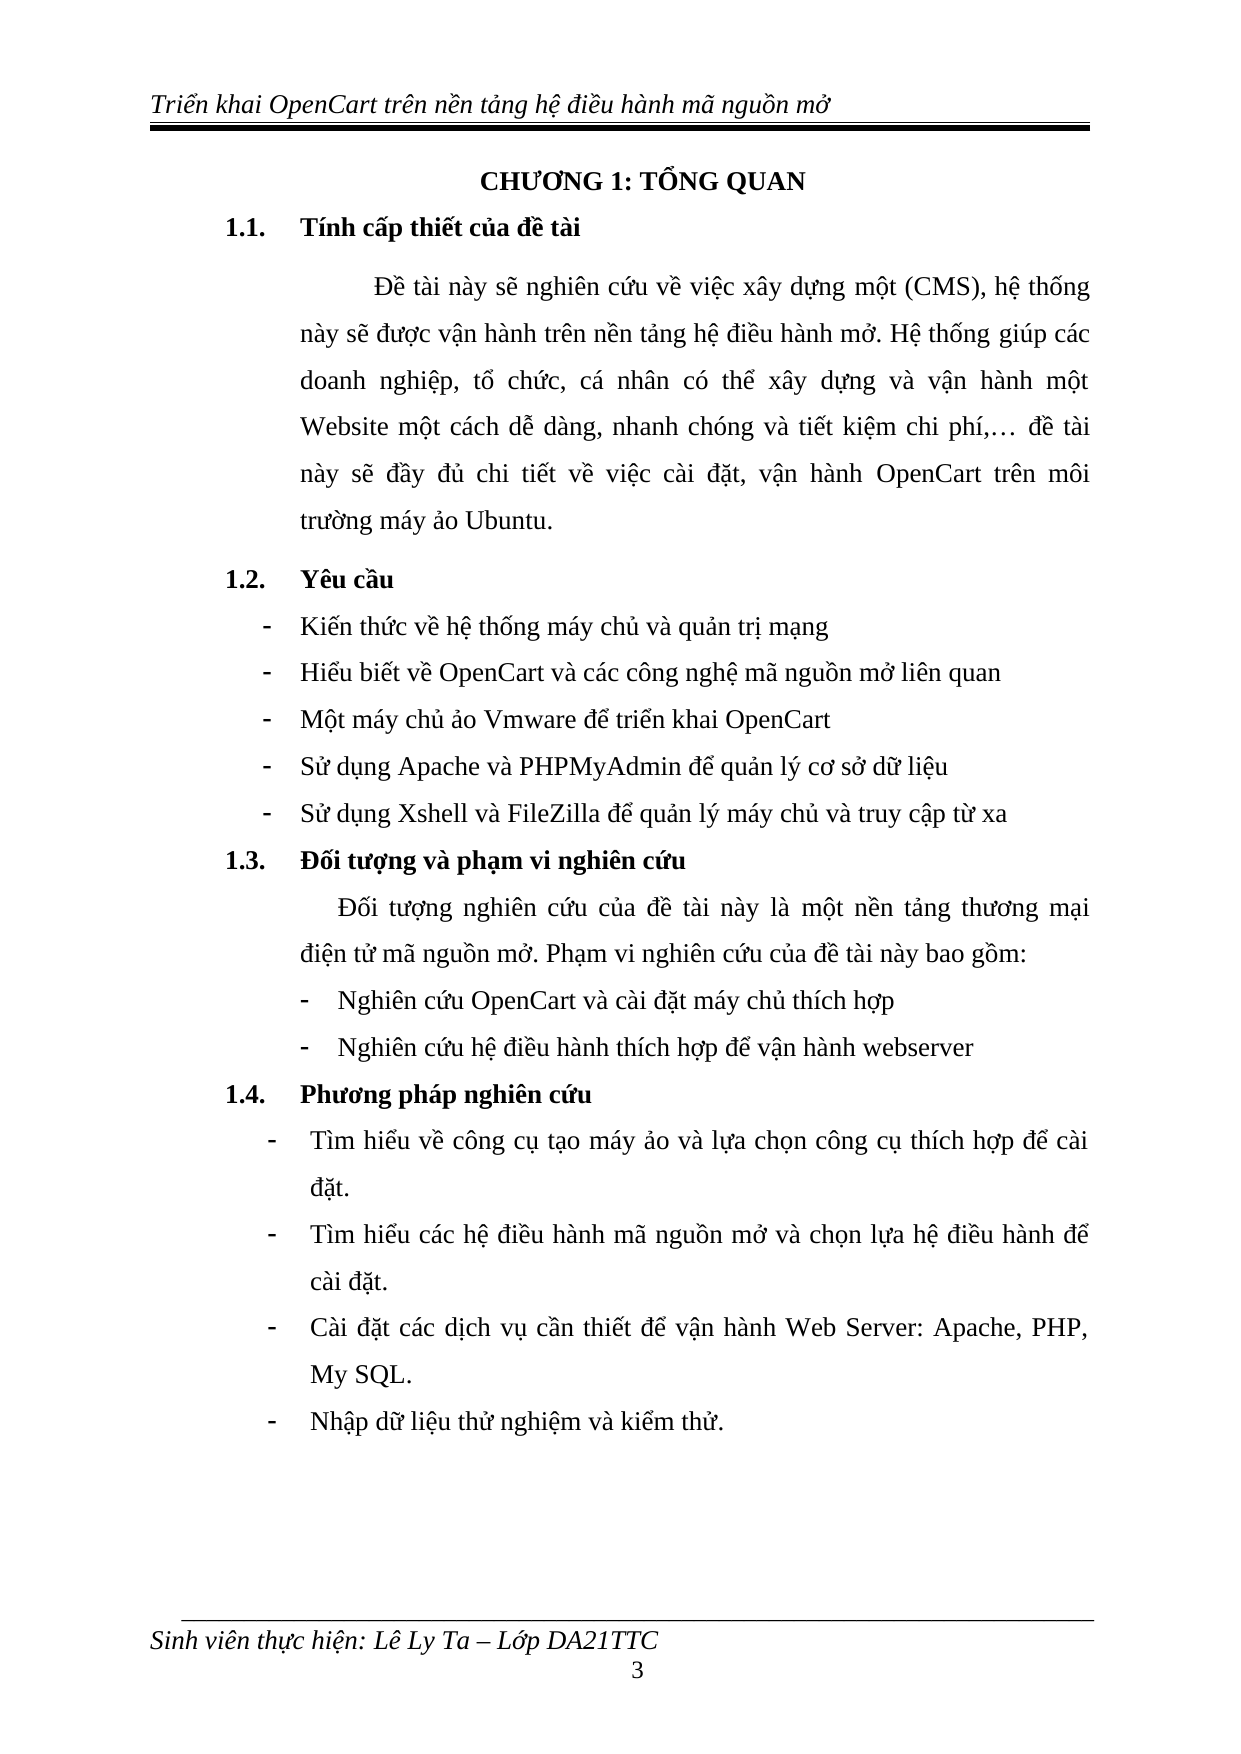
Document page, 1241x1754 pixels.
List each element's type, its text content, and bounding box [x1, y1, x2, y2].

list Sử dụng Apache và PHPMyAdmin để quản lý cơ sở dữ liệu [262, 750, 1090, 781]
list Một máy chủ ảo Vmware để triển khai OpenCart [262, 703, 1090, 734]
list Sử dụng Xshell và FileZilla để quản lý máy chủ và truy cập từ xa [262, 797, 1090, 828]
list Yêu cầu [225, 563, 1090, 594]
list Kiến thức về hệ thống máy chủ và quản trị mạng [262, 609, 1090, 641]
list Tìm hiểu các hệ điều hành mã nguồn mở và chọn lựa hệ điều hành để cài đặt. [267, 1218, 1090, 1296]
list Phương pháp nghiên cứu [225, 1078, 1090, 1109]
list Đối tượng nghiên cứu của đề tài này là một nền tảng thương mại điện tử mã nguồn mở. Phạm vi nghiên cứu của đề tài này bao gồm: [300, 891, 1090, 968]
list Tìm hiểu về công cụ tạo máy ảo và lựa chọn công cụ thích hợp để cài đặt. [267, 1124, 1090, 1202]
list Hiểu biết về OpenCart và các công nghệ mã nguồn mở liên quan [262, 656, 1090, 688]
text Đề tài này sẽ nghiên cứu về việc xây dựng một (CMS), hệ thống này sẽ được vận hành trên nền tảng hệ điều hành mở. Hệ thống giúp các doanh nghiệp, tổ chức, cá nhân có thể xây dựng và vận hành một Website một cách dễ dàng, nhanh chóng và tiết kiệm chi phí,… đề tài này sẽ đầy đủ chi tiết về việc cài đặt, vận hành OpenCart trên môi trường máy ảo Ubuntu. [300, 270, 1090, 535]
list Nghiên cứu OpenCart và cài đặt máy chủ thích hợp [300, 984, 1090, 1015]
list Cài đặt các dịch vụ cần thiết để vận hành Web Server: Apache, PHP, My SQL. [267, 1311, 1090, 1389]
list Nghiên cứu hệ điều hành thích hợp để vận hành webserver [300, 1031, 1090, 1062]
list Nhập dữ liệu thử nghiệm và kiểm thử. [267, 1405, 1090, 1436]
list Tính cấp thiết của đề tài [225, 211, 1090, 242]
subtitle CHƯƠNG 1: TỔNG QUAN [195, 164, 1090, 196]
list Đối tượng và phạm vi nghiên cứu [225, 844, 1090, 875]
